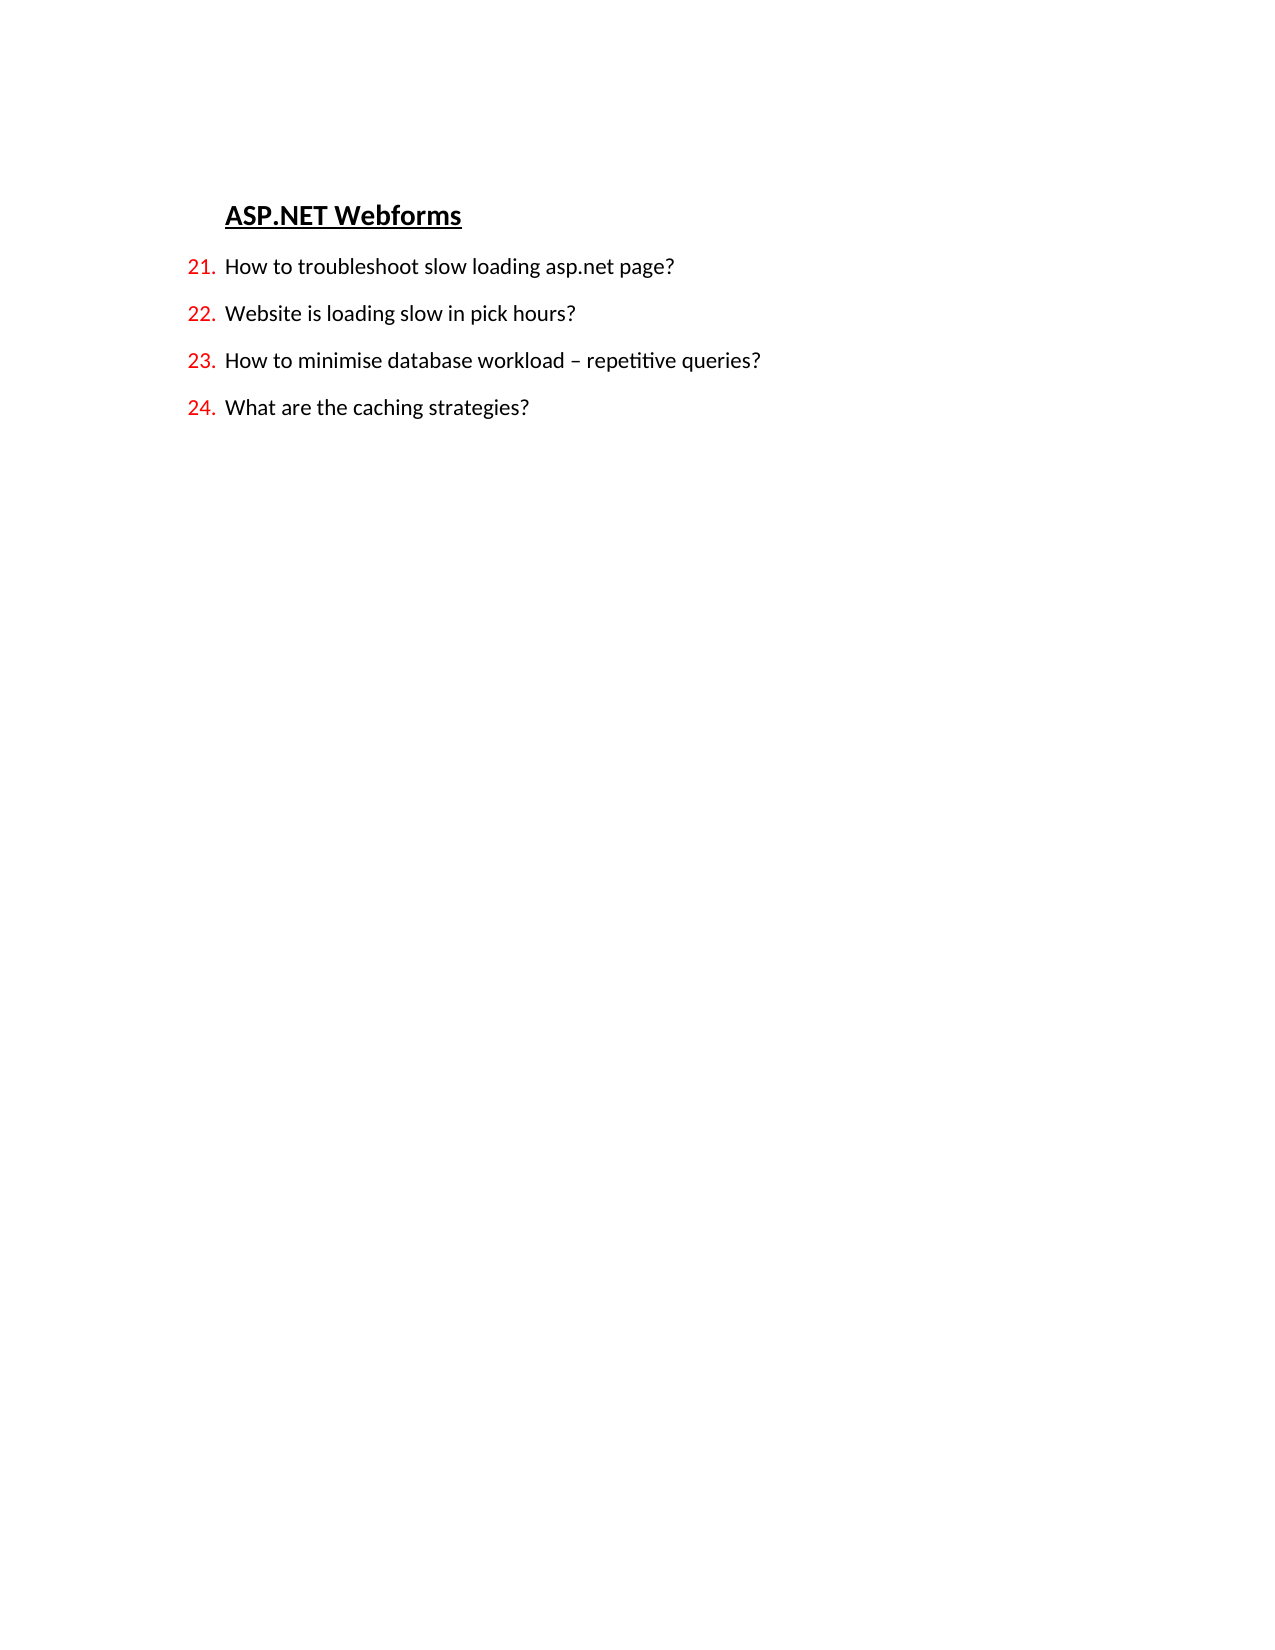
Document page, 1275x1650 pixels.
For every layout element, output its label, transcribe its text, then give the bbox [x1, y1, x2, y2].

list ASP.NET Webforms [225, 197, 1125, 232]
list Website is loading slow in pick hours? [187, 299, 1125, 327]
list What are the caching strategies? [187, 393, 1125, 421]
list How to troubleshoot slow loading asp.net page? [187, 252, 1125, 280]
list How to minimise database workload – repetitive queries? [187, 346, 1125, 374]
